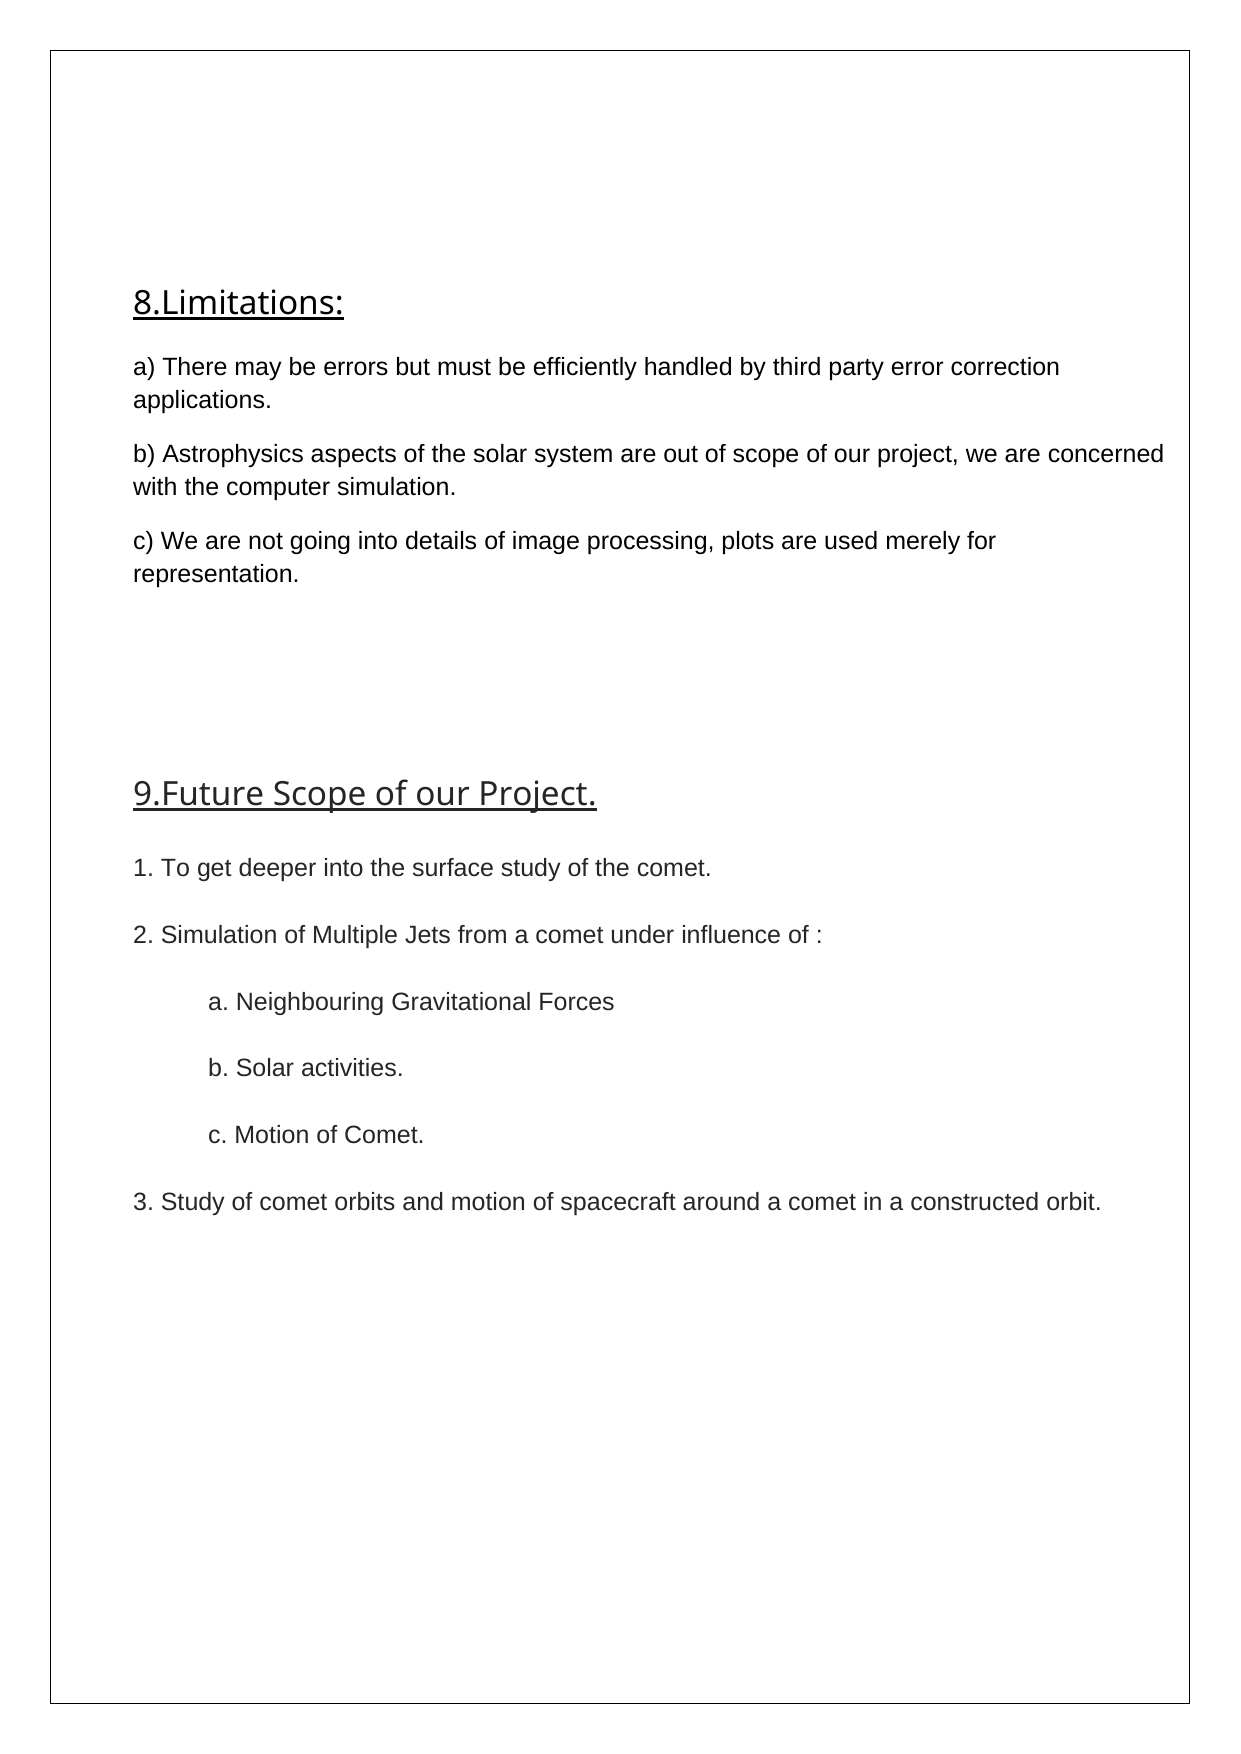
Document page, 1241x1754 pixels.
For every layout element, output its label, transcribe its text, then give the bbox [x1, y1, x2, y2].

text c. Motion of Comet. [133, 1111, 1167, 1149]
text c) We are not going into details of image processing, plots are used merely for representation. [133, 526, 1167, 587]
text 1. To get deeper into the surface study of the comet. [133, 845, 1167, 882]
text a) There may be errors but must be efficiently handled by third party error correction applications. [133, 352, 1167, 414]
text b. Solar activities. [133, 1045, 1167, 1082]
text 9.Future Scope of our Project. [133, 770, 1167, 816]
text 8.Limitations: [133, 279, 1167, 324]
text 2. Simulation of Multiple Jets from a comet under influence of : [133, 911, 1167, 949]
text b) Astrophysics aspects of the solar system are out of scope of our project, we are concerned with the computer simulation. [133, 439, 1167, 501]
text a. Neighbouring Gravitational Forces [133, 978, 1167, 1016]
text 3. Study of comet orbits and motion of spacecraft around a comet in a constructed orbit. [133, 1178, 1167, 1216]
